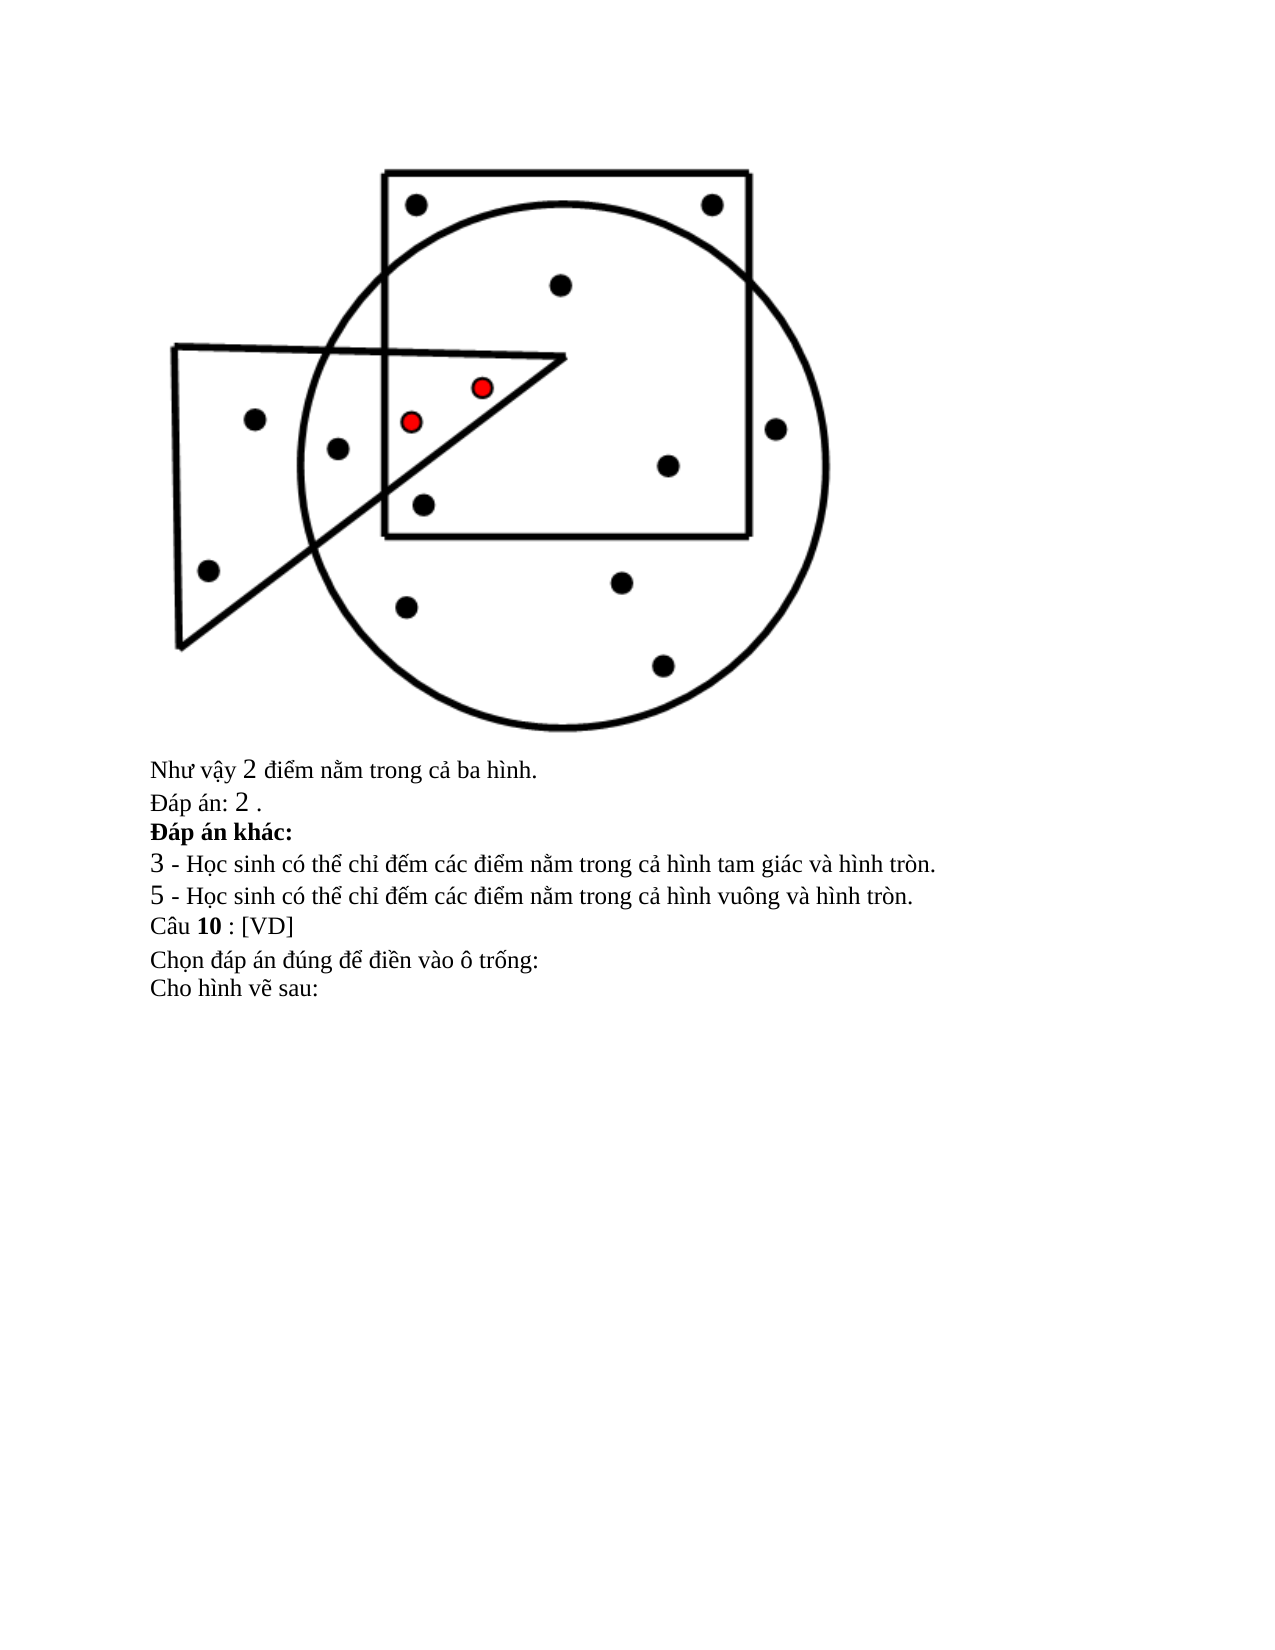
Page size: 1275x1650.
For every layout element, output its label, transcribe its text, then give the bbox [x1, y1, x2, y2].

picture [150, 150, 851, 753]
text Chọn đáp án đúng để điền vào ô trống: Cho hình vẽ sau: Có [[7]] điểm nằm trong hình vuông. Có [[3]] điểm nằm trong hình vuông nhưng không nằm trong hình tam giác. [150, 945, 1125, 1002]
text Câu 10 : [VD] [150, 911, 1125, 939]
